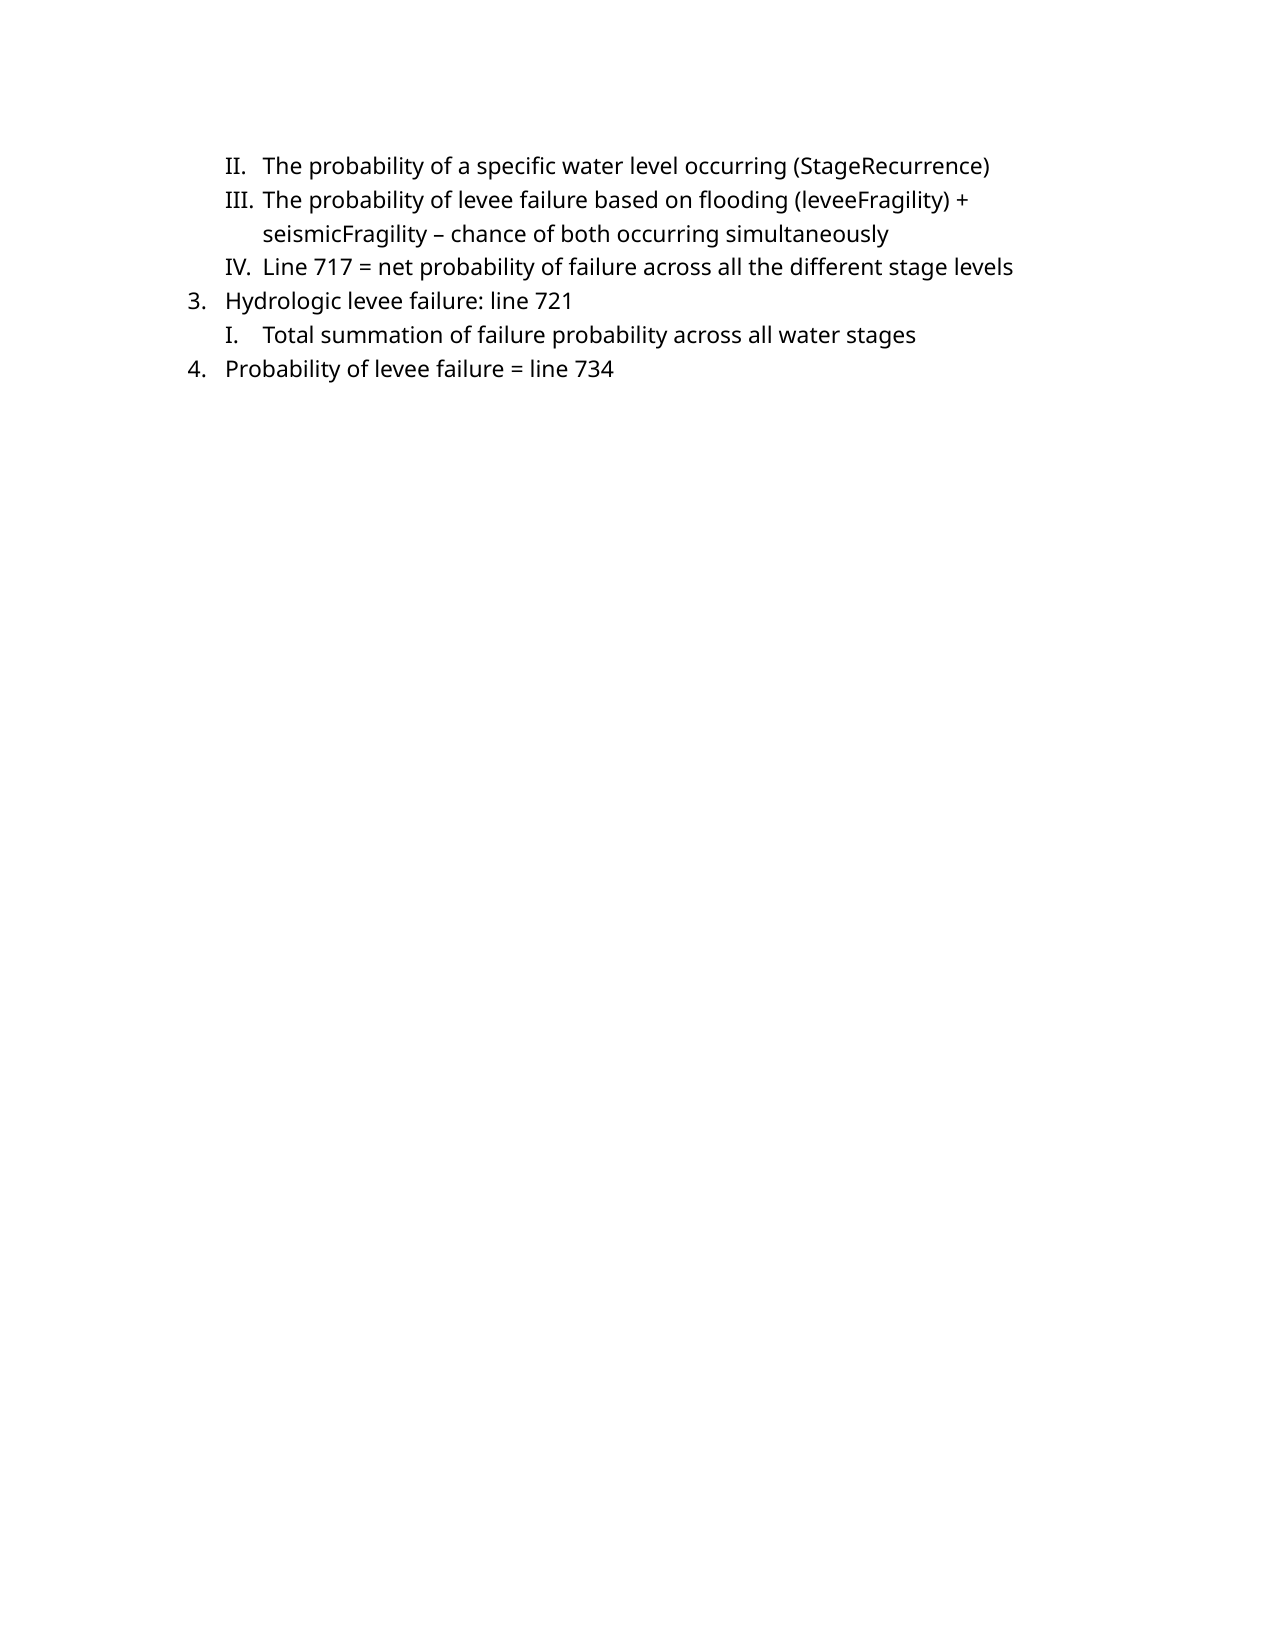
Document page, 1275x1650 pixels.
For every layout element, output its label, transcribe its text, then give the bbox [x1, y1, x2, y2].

list Hydrologic levee failure: line 721 [187, 285, 1125, 316]
list Probability of levee failure = line 734 [187, 352, 1125, 384]
list The probability of a specific water level occurring (StageRecurrence) [225, 150, 1125, 181]
list The probability of levee failure based on flooding (leveeFragility) + seismicFragility – chance of both occurring simultaneously [225, 184, 1125, 249]
list Total summation of failure probability across all water stages [225, 319, 1125, 350]
list Line 717 = net probability of failure across all the different stage levels [225, 251, 1125, 282]
